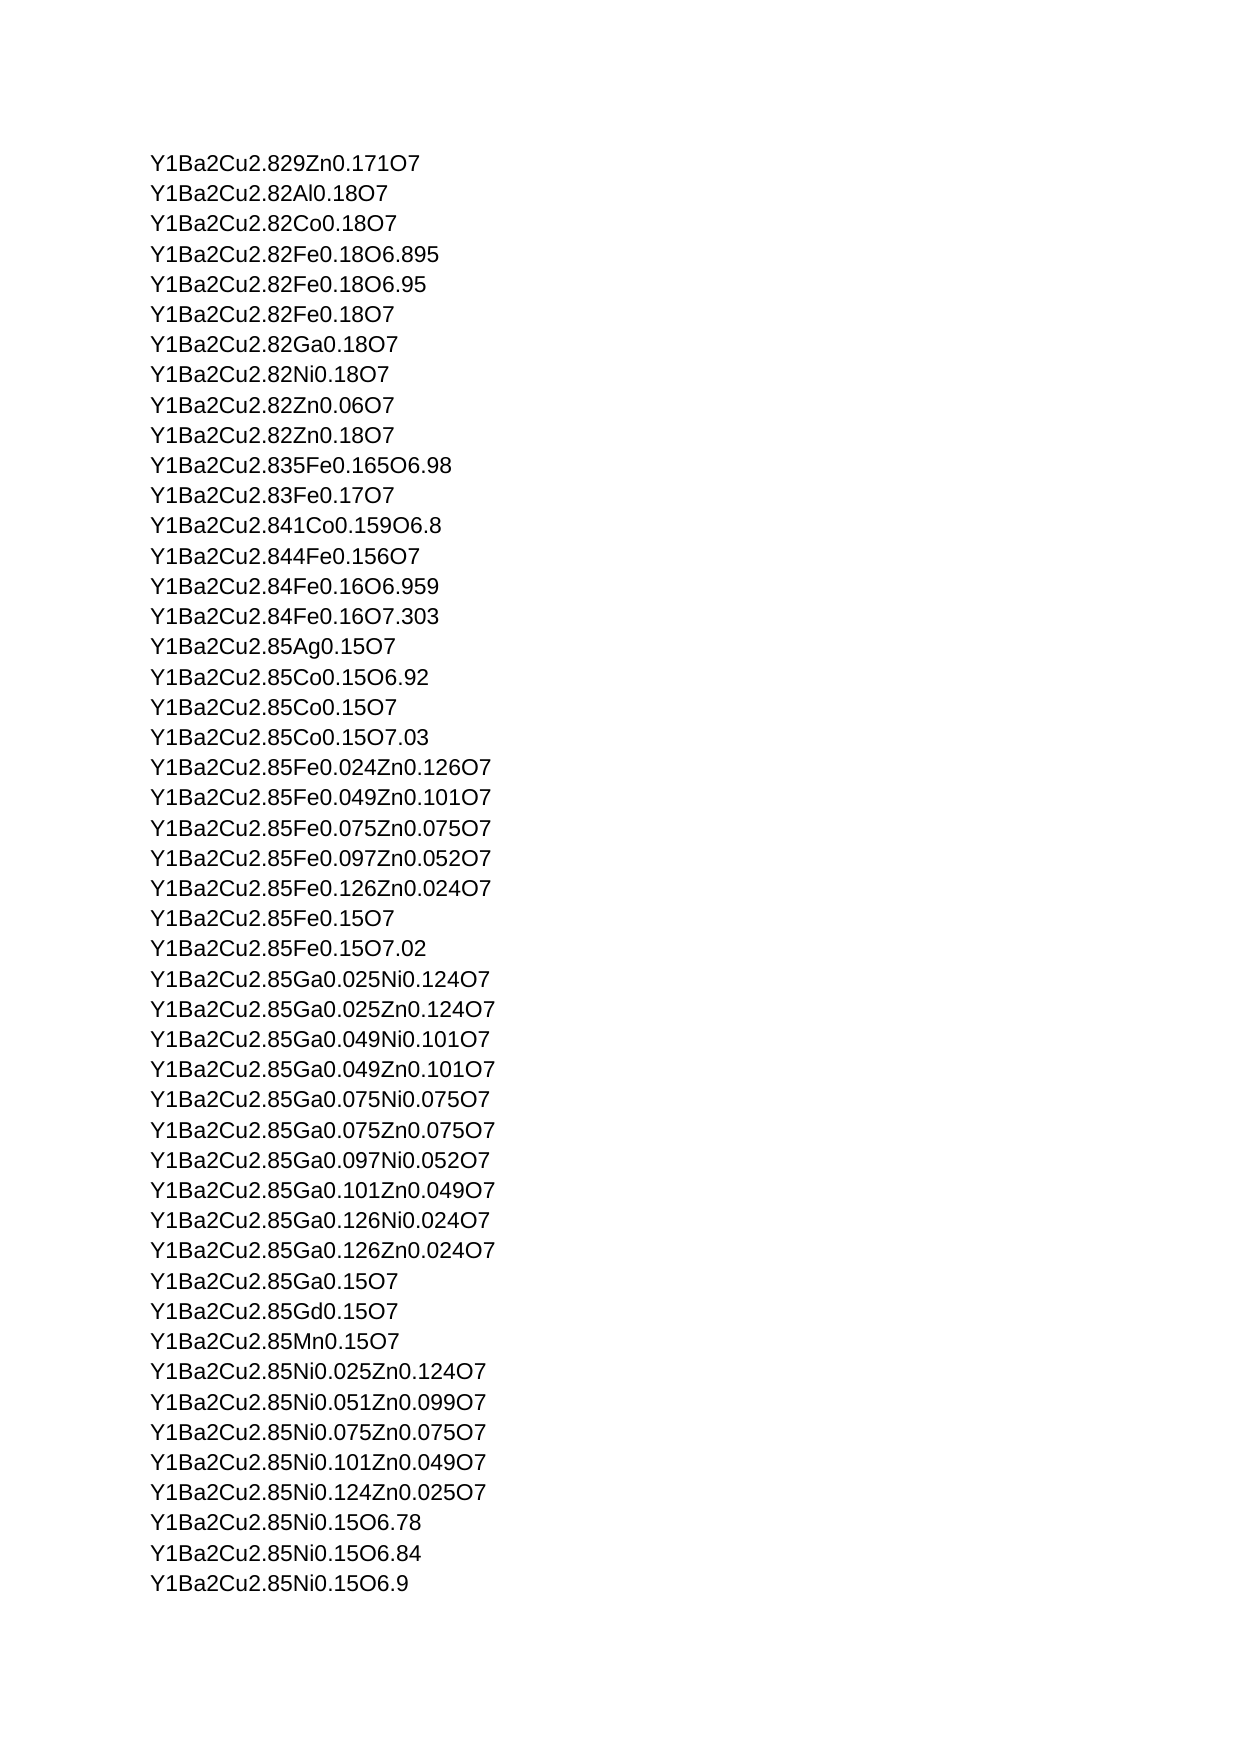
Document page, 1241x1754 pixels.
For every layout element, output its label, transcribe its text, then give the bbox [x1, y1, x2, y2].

text Y1Ba2Cu2.85Ga0.126Zn0.024O7 [150, 1237, 1090, 1264]
text Y1Ba2Cu2.85Ga0.101Zn0.049O7 [150, 1177, 1090, 1203]
text Y1Ba2Cu2.85Fe0.024Zn0.126O7 [150, 754, 1090, 781]
text Y1Ba2Cu2.84Fe0.16O6.959 [150, 573, 1090, 599]
text Y1Ba2Cu2.85Ga0.075Zn0.075O7 [150, 1117, 1090, 1143]
text Y1Ba2Cu2.829Zn0.171O7 [150, 150, 1090, 176]
text Y1Ba2Cu2.85Ga0.049Ni0.101O7 [150, 1026, 1090, 1052]
text Y1Ba2Cu2.85Co0.15O6.92 [150, 663, 1090, 690]
text Y1Ba2Cu2.85Ni0.025Zn0.124O7 [150, 1358, 1090, 1385]
text Y1Ba2Cu2.85Ga0.049Zn0.101O7 [150, 1056, 1090, 1083]
text Y1Ba2Cu2.85Fe0.15O7.02 [150, 935, 1090, 962]
text Y1Ba2Cu2.82Zn0.06O7 [150, 392, 1090, 418]
text Y1Ba2Cu2.85Ni0.124Zn0.025O7 [150, 1479, 1090, 1506]
text Y1Ba2Cu2.85Fe0.075Zn0.075O7 [150, 814, 1090, 841]
text Y1Ba2Cu2.85Ga0.126Ni0.024O7 [150, 1207, 1090, 1234]
text Y1Ba2Cu2.85Co0.15O7 [150, 694, 1090, 720]
text Y1Ba2Cu2.85Fe0.126Zn0.024O7 [150, 875, 1090, 901]
text Y1Ba2Cu2.844Fe0.156O7 [150, 543, 1090, 569]
text Y1Ba2Cu2.85Co0.15O7.03 [150, 724, 1090, 750]
text Y1Ba2Cu2.835Fe0.165O6.98 [150, 452, 1090, 478]
text Y1Ba2Cu2.82Fe0.18O6.895 [150, 241, 1090, 267]
text Y1Ba2Cu2.83Fe0.17O7 [150, 482, 1090, 509]
text Y1Ba2Cu2.85Ga0.025Zn0.124O7 [150, 996, 1090, 1022]
text Y1Ba2Cu2.85Gd0.15O7 [150, 1298, 1090, 1324]
text Y1Ba2Cu2.85Ni0.051Zn0.099O7 [150, 1388, 1090, 1415]
text Y1Ba2Cu2.85Fe0.097Zn0.052O7 [150, 845, 1090, 871]
text Y1Ba2Cu2.85Ni0.15O6.78 [150, 1509, 1090, 1536]
text Y1Ba2Cu2.85Ag0.15O7 [150, 633, 1090, 660]
text Y1Ba2Cu2.85Ga0.15O7 [150, 1268, 1090, 1294]
text Y1Ba2Cu2.82Fe0.18O6.95 [150, 271, 1090, 297]
text Y1Ba2Cu2.85Ni0.101Zn0.049O7 [150, 1449, 1090, 1475]
text Y1Ba2Cu2.85Ga0.097Ni0.052O7 [150, 1147, 1090, 1173]
text Y1Ba2Cu2.85Ni0.075Zn0.075O7 [150, 1419, 1090, 1445]
text Y1Ba2Cu2.85Ga0.025Ni0.124O7 [150, 966, 1090, 992]
text Y1Ba2Cu2.85Fe0.049Zn0.101O7 [150, 784, 1090, 811]
text Y1Ba2Cu2.85Ga0.075Ni0.075O7 [150, 1086, 1090, 1113]
text Y1Ba2Cu2.84Fe0.16O7.303 [150, 603, 1090, 629]
text Y1Ba2Cu2.841Co0.159O6.8 [150, 512, 1090, 539]
text Y1Ba2Cu2.82Ni0.18O7 [150, 361, 1090, 388]
text Y1Ba2Cu2.82Ga0.18O7 [150, 331, 1090, 358]
text Y1Ba2Cu2.85Fe0.15O7 [150, 905, 1090, 932]
text Y1Ba2Cu2.85Mn0.15O7 [150, 1328, 1090, 1354]
text Y1Ba2Cu2.85Ni0.15O6.84 [150, 1539, 1090, 1566]
text Y1Ba2Cu2.82Zn0.18O7 [150, 422, 1090, 448]
text Y1Ba2Cu2.85Ni0.15O6.9 [150, 1570, 1090, 1596]
text Y1Ba2Cu2.82Co0.18O7 [150, 210, 1090, 237]
text Y1Ba2Cu2.82Fe0.18O7 [150, 301, 1090, 327]
text Y1Ba2Cu2.82Al0.18O7 [150, 180, 1090, 207]
